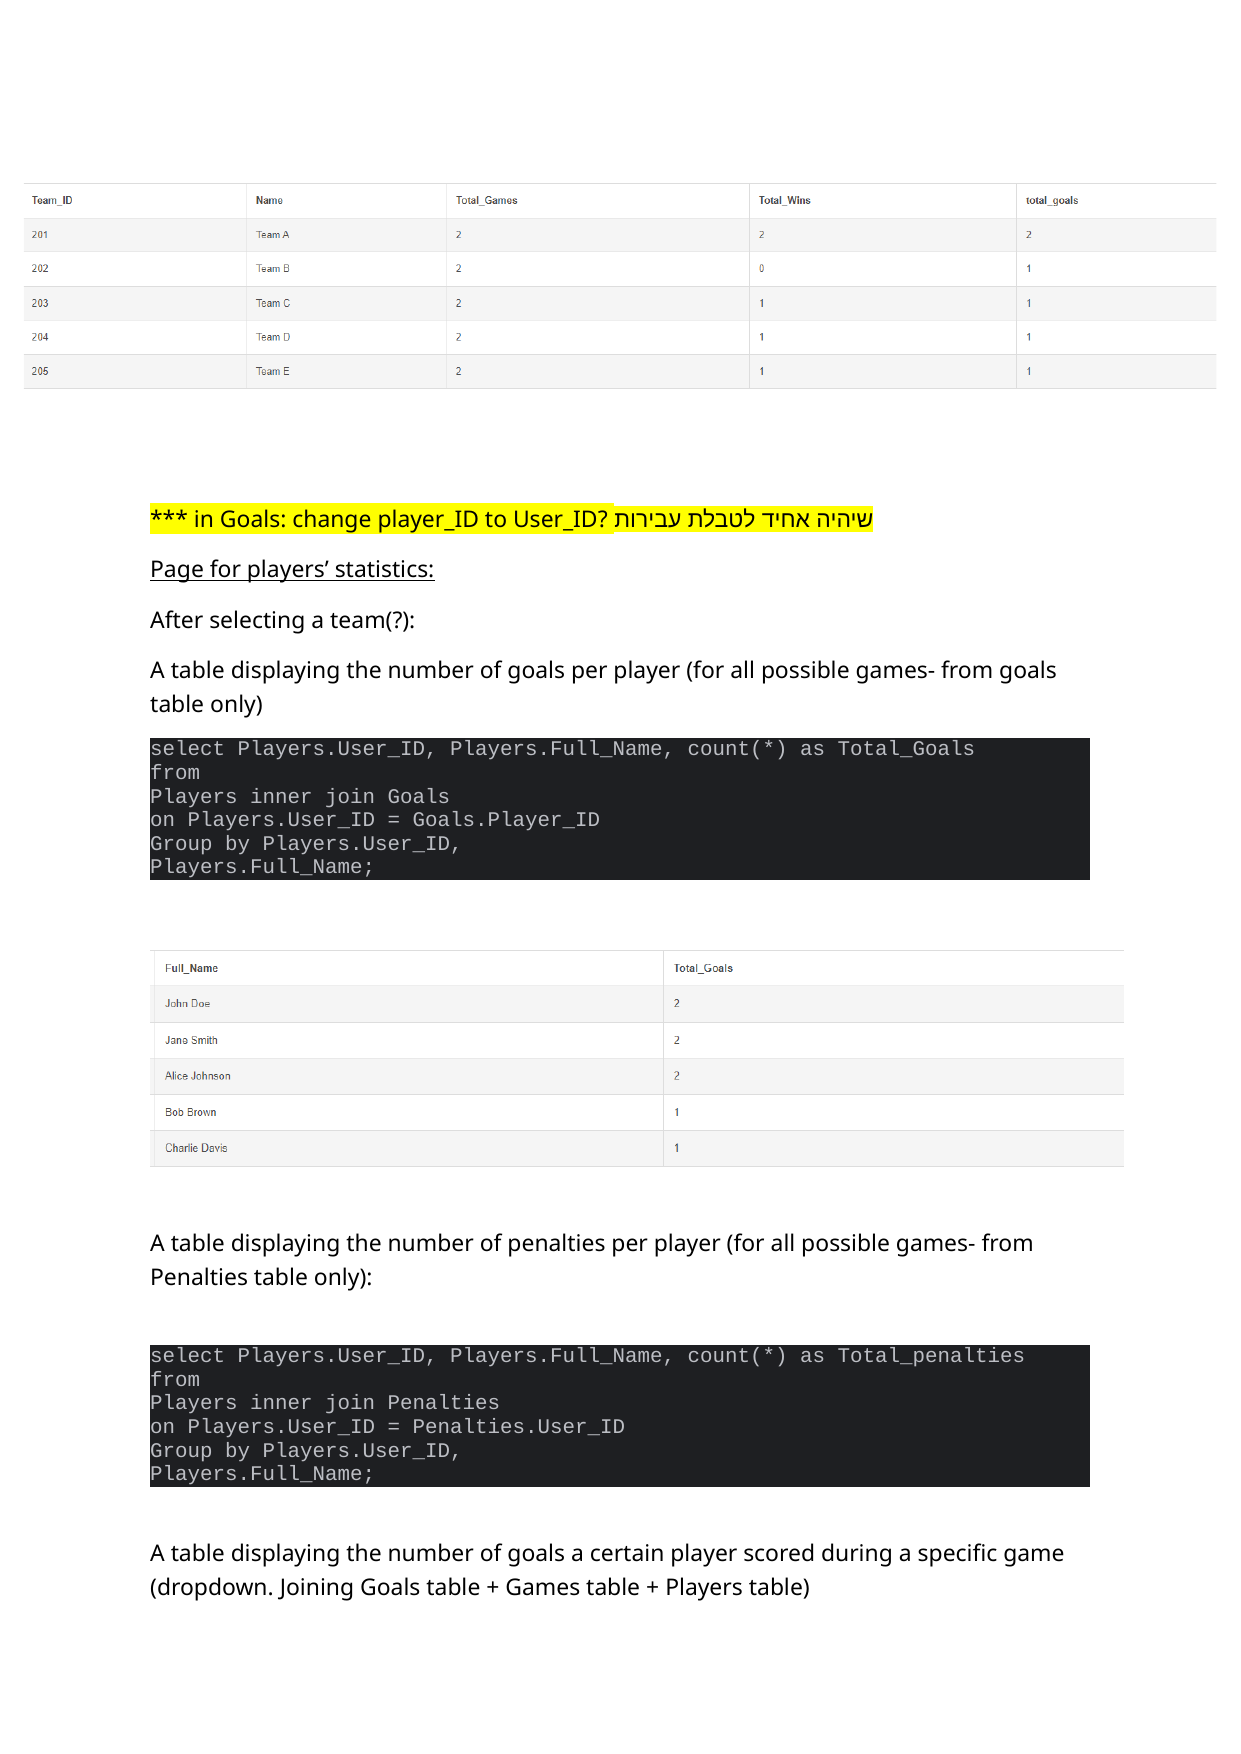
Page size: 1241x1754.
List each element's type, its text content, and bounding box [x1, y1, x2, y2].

text After selecting a team(?): [150, 604, 1090, 635]
picture [150, 930, 1124, 1208]
text A table displaying the number of goals a certain player scored during a specific game (dropdown. Joining Goals table + Games table + Players table) [150, 1537, 1090, 1602]
text select Players.User_ID, Players.Full_Name, count(*) as Total_Goals from Players inner join Goals on Players.User_ID = Goals.Player_ID Group by Players.User_ID, Players.Full_Name; [150, 738, 1090, 880]
text *** in Goals: change player_ID to User_ID? שיהיה אחיד לטבלת עבירות [614, 503, 1090, 534]
text select Players.User_ID, Players.Full_Name, count(*) as Total_penalties from Players inner join Penalties on Players.User_ID = Penalties.User_ID Group by Players.User_ID, Players.Full_Name; [150, 1345, 1090, 1487]
text A table displaying the number of goals per player (for all possible games- from goals table only) [150, 654, 1090, 719]
text Page for players’ statistics: [150, 553, 1090, 584]
text A table displaying the number of penalties per player (for all possible games- from Penalties table only): [150, 1227, 1090, 1326]
picture [23, 182, 1217, 396]
